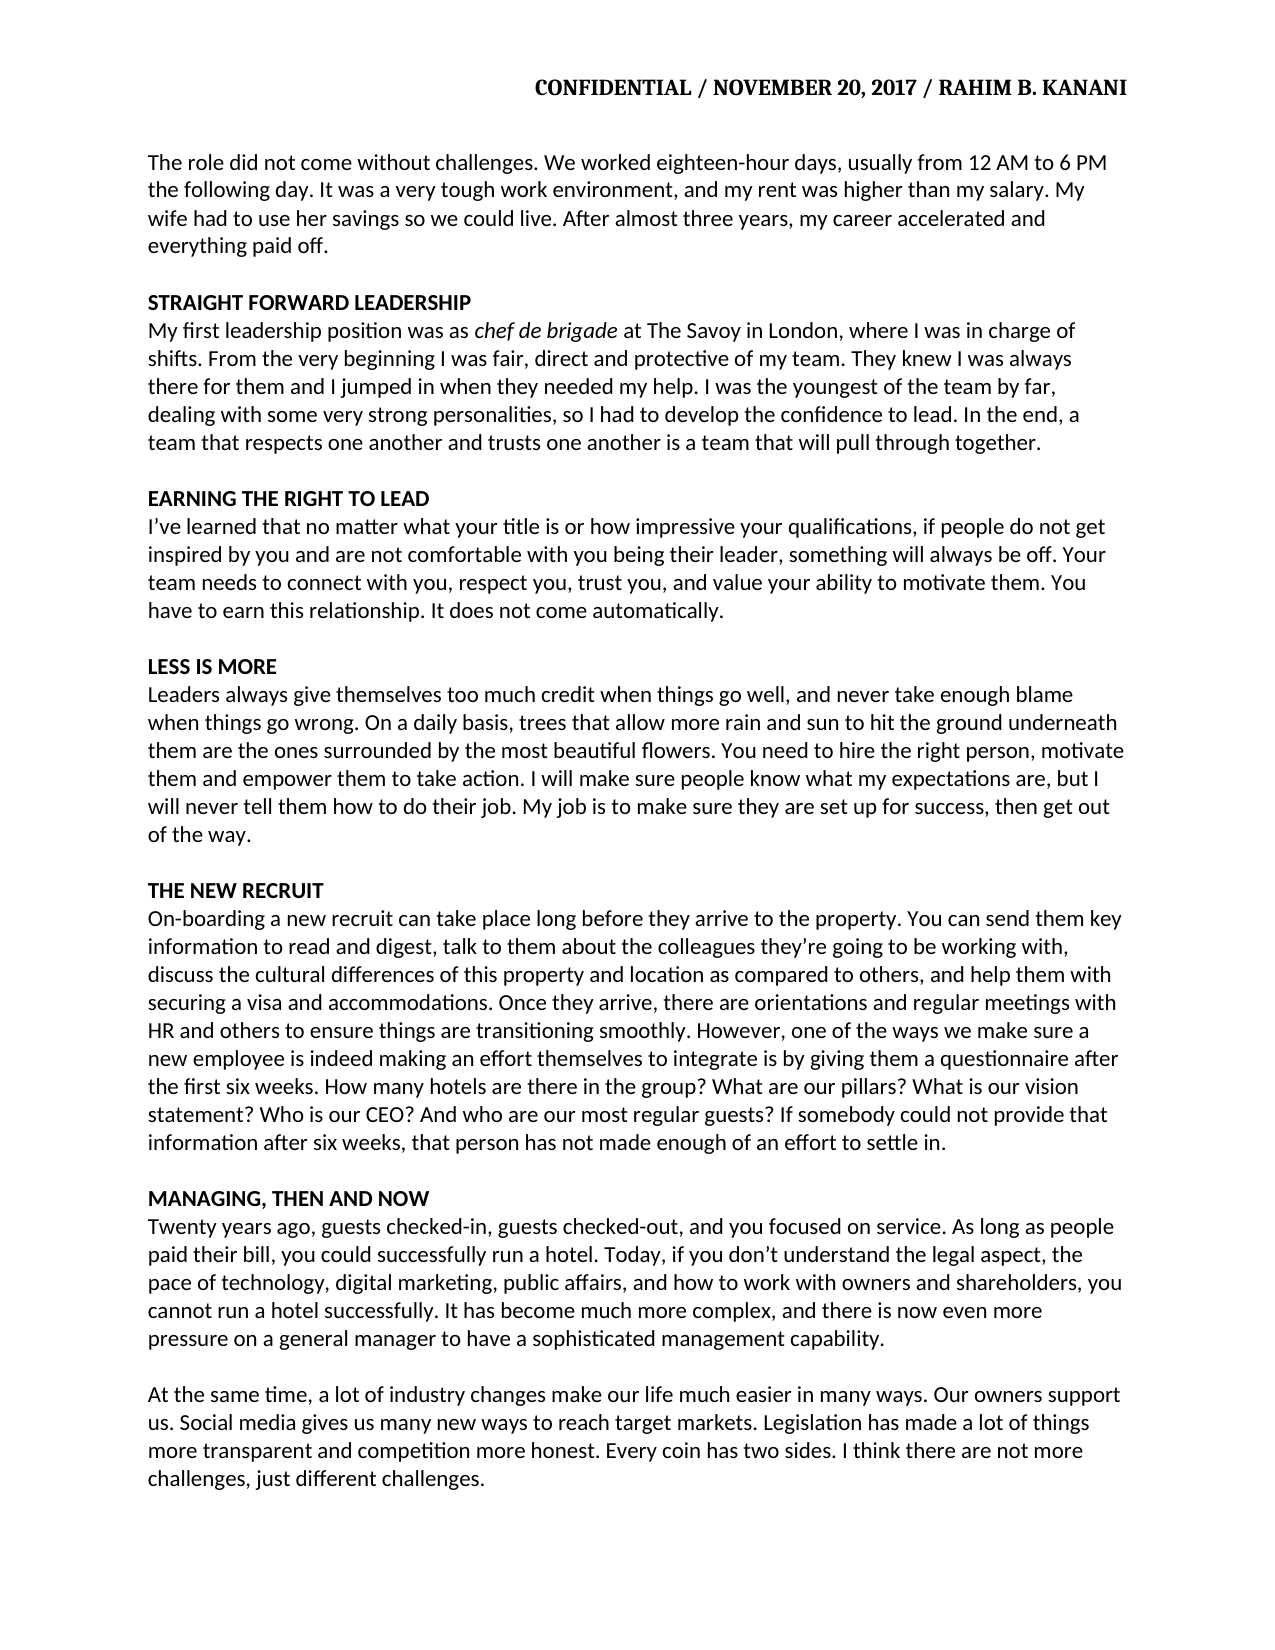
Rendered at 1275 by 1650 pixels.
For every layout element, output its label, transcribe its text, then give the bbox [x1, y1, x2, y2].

text Leaders always give themselves too much credit when things go well, and never take enough blame when things go wrong. On a daily basis, trees that allow more rain and sun to hit the ground underneath them are the ones surrounded by the most beautiful flowers. You need to hire the right person, motivate them and empower them to take action. I will make sure people know what my expectations are, but I will never tell them how to do their job. My job is to make sure they are set up for success, then get out of the way. [148, 680, 1127, 848]
text The role did not come without challenges. We worked eighteen-hour days, usually from 12 AM to 6 PM the following day. It was a very tough work environment, and my rent was higher than my salary. My wife had to use her savings so we could live. After almost three years, my career accelerated and everything paid off. [148, 148, 1127, 260]
text THE NEW RECRUIT [148, 876, 1127, 904]
text STRAIGHT FORWARD LEADERSHIP [148, 288, 1127, 316]
text At the same time, a lot of industry changes make our life much easier in many ways. Our owners support us. Social media gives us many new ways to reach target markets. Legislation has made a lot of things more transparent and competition more honest. Every coin has two sides. I think there are not more challenges, just different challenges. [148, 1381, 1127, 1493]
text LESS IS MORE [148, 652, 1127, 680]
text MANAGING, THEN AND NOW [148, 1184, 1127, 1212]
text I’ve learned that no matter what your title is or how impressive your qualifications, if people do not get inspired by you and are not comfortable with you being their leader, something will always be off. Your team needs to connect with you, respect you, trust you, and value your ability to motivate them. You have to earn this relationship. It does not come automatically. [148, 512, 1127, 624]
text On-boarding a new recruit can take place long before they arrive to the property. You can send them key information to read and digest, talk to them about the colleagues they’re going to be working with, discuss the cultural differences of this property and location as compared to others, and help them with securing a visa and accommodations. Once they arrive, there are orientations and regular meetings with HR and others to ensure things are transitioning smoothly. However, one of the ways we make sure a new employee is indeed making an effort themselves to integrate is by giving them a questionnaire after the first six weeks. How many hotels are there in the group? What are our pillars? What is our vision statement? Who is our CEO? And who are our most regular guests? If somebody could not provide that information after six weeks, that person has not made enough of an effort to settle in. [148, 904, 1127, 1156]
text Twenty years ago, guests checked-in, guests checked-out, and you focused on service. As long as people paid their bill, you could successfully run a hotel. Today, if you don’t understand the legal aspect, the pace of technology, digital marketing, public affairs, and how to work with owners and shareholders, you cannot run a hotel successfully. It has become much more complex, and there is now even more pressure on a general manager to have a sophisticated management capability. [148, 1212, 1127, 1352]
text My first leadership position was as chef de brigade at The Savoy in London, where I was in charge of shifts. From the very beginning I was fair, direct and protective of my team. They knew I was always there for them and I jumped in when they needed my help. I was the youngest of the team by far, dealing with some very strong personalities, so I had to develop the confidence to lead. In the end, a team that respects one another and trusts one another is a team that will pull through together. [148, 316, 1127, 456]
text EARNING THE RIGHT TO LEAD [148, 484, 1127, 512]
